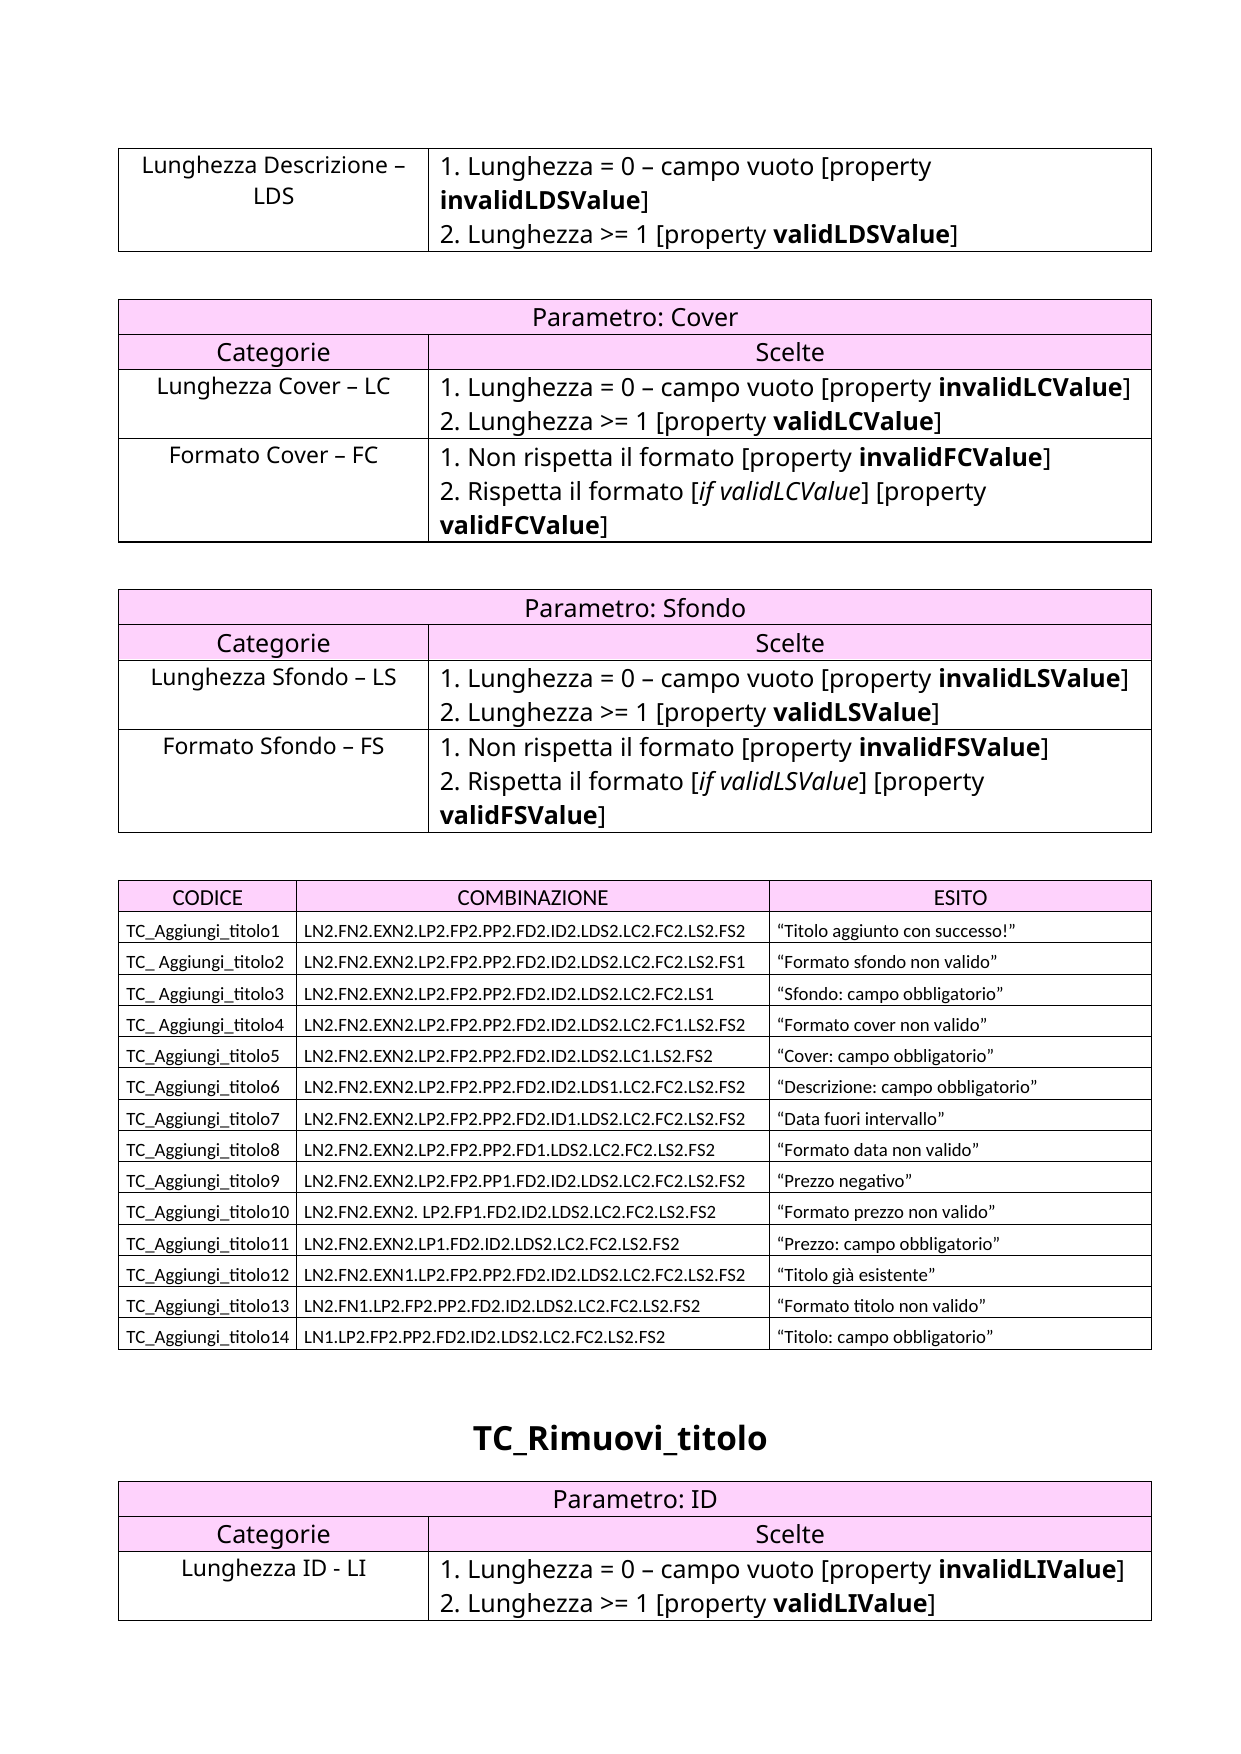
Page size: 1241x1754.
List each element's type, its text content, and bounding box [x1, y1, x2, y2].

table_cell “Formato sfondo non valido” [770, 943, 1151, 973]
table_cell Scelte [429, 335, 1151, 369]
table_header ESITO [770, 881, 1151, 911]
table_cell Lunghezza Sfondo – LS [119, 661, 428, 729]
table_cell “Formato data non valido” [770, 1131, 1151, 1161]
table_cell LN2.FN2.EXN2.LP2.FP2.PP2.FD1.LDS2.LC2.FC2.LS2.FS2 [297, 1131, 769, 1161]
table_cell TC_Aggiungi_titolo5 [119, 1037, 296, 1067]
table_header Parametro: Sfondo [119, 590, 1151, 624]
table_cell Lunghezza ID - LI [119, 1552, 428, 1620]
table_cell Formato Sfondo – FS [119, 730, 428, 832]
table_cell “Formato cover non valido” [770, 1006, 1151, 1036]
table_cell “Titolo: campo obbligatorio” [770, 1318, 1151, 1348]
table_cell TC_Aggiungi_titolo9 [119, 1162, 296, 1192]
table_cell TC_Aggiungi_titolo6 [119, 1068, 296, 1098]
table_cell LN2.FN1.LP2.FP2.PP2.FD2.ID2.LDS2.LC2.FC2.LS2.FS2 [297, 1287, 769, 1317]
table_cell 1. Lunghezza = 0 – campo vuoto [property invalidLSValue] 2. Lunghezza >= 1 [property validLSValue] [429, 661, 1151, 729]
table_cell “Formato titolo non valido” [770, 1287, 1151, 1317]
table_cell TC_ Aggiungi_titolo4 [119, 1006, 296, 1036]
table_cell TC_Aggiungi_titolo11 [119, 1225, 296, 1255]
table_cell LN2.FN2.EXN2.LP1.FD2.ID2.LDS2.LC2.FC2.LS2.FS2 [297, 1225, 769, 1255]
table_cell TC_Aggiungi_titolo12 [119, 1256, 296, 1286]
table_cell “Titolo già esistente” [770, 1256, 1151, 1286]
table_header COMBINAZIONE [297, 881, 769, 911]
table_cell Lunghezza Descrizione – LDS [119, 149, 428, 251]
table_cell “Prezzo: campo obbligatorio” [770, 1225, 1151, 1255]
table_header Parametro: Cover [119, 300, 1151, 334]
table_cell 1. Non rispetta il formato [property invalidFCValue] 2. Rispetta il formato [if validLCValue] [property validFCValue] [429, 439, 1151, 541]
table_cell Scelte [429, 625, 1151, 659]
table_cell 1. Lunghezza = 0 – campo vuoto [property invalidLIValue] 2. Lunghezza >= 1 [property validLIValue] [429, 1552, 1151, 1620]
table_cell Categorie [119, 625, 428, 659]
table_cell “Descrizione: campo obbligatorio” [770, 1068, 1151, 1098]
table_cell LN2.FN2.EXN2.LP2.FP2.PP2.FD2.ID2.LDS1.LC2.FC2.LS2.FS2 [297, 1068, 769, 1098]
table_cell Scelte [429, 1517, 1151, 1551]
text TC_Rimuovi_titolo [118, 1415, 1122, 1461]
table_cell “Prezzo negativo” [770, 1162, 1151, 1192]
table_cell LN1.LP2.FP2.PP2.FD2.ID2.LDS2.LC2.FC2.LS2.FS2 [297, 1318, 769, 1348]
table_cell TC_Aggiungi_titolo10 [119, 1193, 296, 1223]
table_cell TC_Aggiungi_titolo7 [119, 1100, 296, 1130]
table_cell Lunghezza Cover – LC [119, 370, 428, 438]
table_cell Categorie [119, 335, 428, 369]
table_cell 1. Non rispetta il formato [property invalidFSValue] 2. Rispetta il formato [if validLSValue] [property validFSValue] [429, 730, 1151, 832]
table_cell TC_ Aggiungi_titolo2 [119, 943, 296, 973]
table_cell 1. Lunghezza = 0 – campo vuoto [property invalidLDSValue] 2. Lunghezza >= 1 [property validLDSValue] [429, 149, 1151, 251]
table_cell TC_ Aggiungi_titolo3 [119, 975, 296, 1005]
table_cell LN2.FN2.EXN2.LP2.FP2.PP2.FD2.ID1.LDS2.LC2.FC2.LS2.FS2 [297, 1100, 769, 1130]
table_cell LN2.FN2.EXN2.LP2.FP2.PP1.FD2.ID2.LDS2.LC2.FC2.LS2.FS2 [297, 1162, 769, 1192]
table_cell TC_Aggiungi_titolo8 [119, 1131, 296, 1161]
table_cell Categorie [119, 1517, 428, 1551]
table_cell “Data fuori intervallo” [770, 1100, 1151, 1130]
table_cell TC_Aggiungi_titolo14 [119, 1318, 296, 1348]
table_cell LN2.FN2.EXN2.LP2.FP2.PP2.FD2.ID2.LDS2.LC1.LS2.FS2 [297, 1037, 769, 1067]
table_cell LN2.FN2.EXN2. LP2.FP1.FD2.ID2.LDS2.LC2.FC2.LS2.FS2 [297, 1193, 769, 1223]
table_cell “Cover: campo obbligatorio” [770, 1037, 1151, 1067]
table_cell LN2.FN2.EXN1.LP2.FP2.PP2.FD2.ID2.LDS2.LC2.FC2.LS2.FS2 [297, 1256, 769, 1286]
table_cell “Titolo aggiunto con successo!” [770, 912, 1151, 942]
table_cell 1. Lunghezza = 0 – campo vuoto [property invalidLCValue] 2. Lunghezza >= 1 [property validLCValue] [429, 370, 1151, 438]
table_cell LN2.FN2.EXN2.LP2.FP2.PP2.FD2.ID2.LDS2.LC2.FC2.LS1 [297, 975, 769, 1005]
table_cell LN2.FN2.EXN2.LP2.FP2.PP2.FD2.ID2.LDS2.LC2.FC2.LS2.FS1 [297, 943, 769, 973]
table_header CODICE [119, 881, 296, 911]
table_cell LN2.FN2.EXN2.LP2.FP2.PP2.FD2.ID2.LDS2.LC2.FC1.LS2.FS2 [297, 1006, 769, 1036]
table_cell TC_Aggiungi_titolo1 [119, 912, 296, 942]
table_cell “Sfondo: campo obbligatorio” [770, 975, 1151, 1005]
table_cell Formato Cover – FC [119, 439, 428, 541]
table_cell “Formato prezzo non valido” [770, 1193, 1151, 1223]
table_cell TC_Aggiungi_titolo13 [119, 1287, 296, 1317]
table_cell LN2.FN2.EXN2.LP2.FP2.PP2.FD2.ID2.LDS2.LC2.FC2.LS2.FS2 [297, 912, 769, 942]
table_header Parametro: ID [119, 1482, 1151, 1516]
